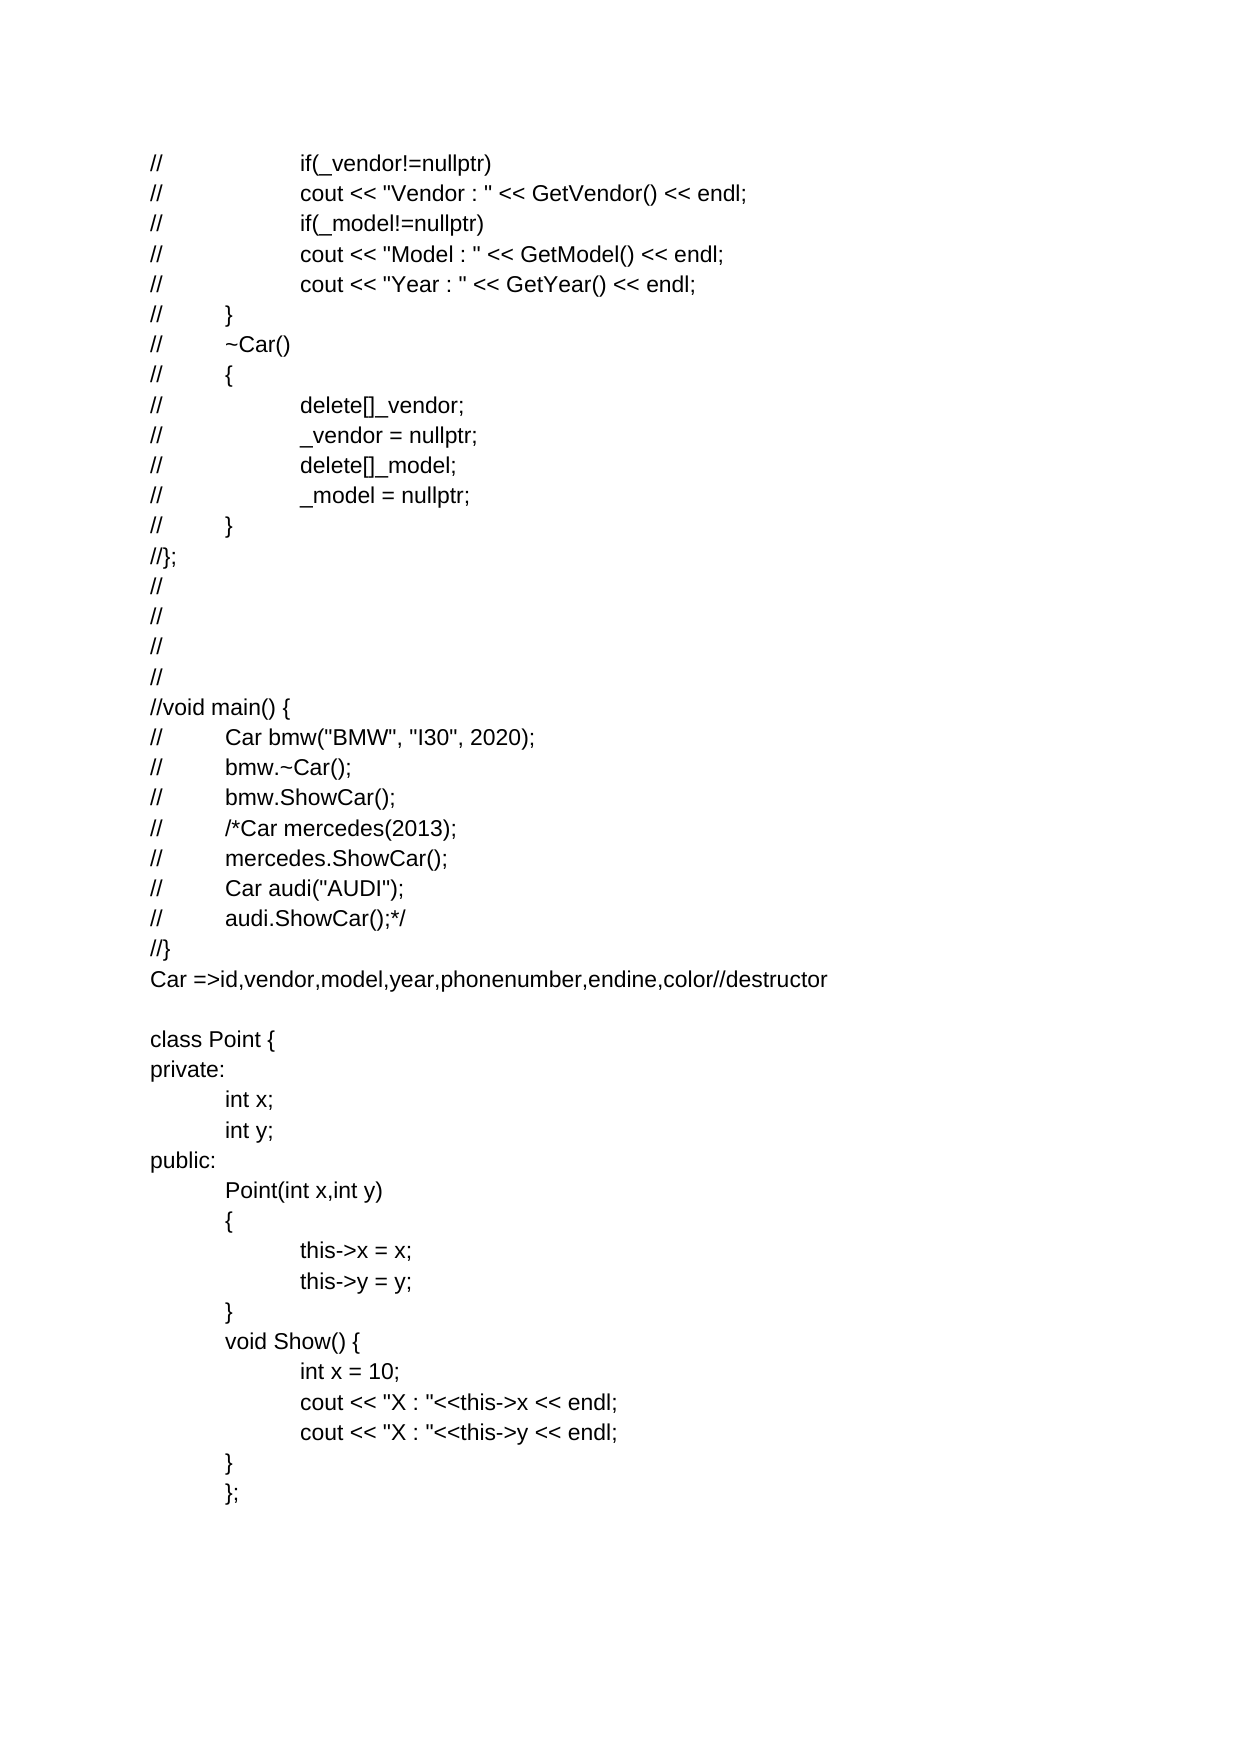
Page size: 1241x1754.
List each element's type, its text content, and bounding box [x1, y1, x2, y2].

text // delete[]_model; [150, 452, 1090, 478]
text //} [150, 935, 1090, 962]
text // delete[]_vendor; [150, 392, 1090, 418]
text // _model = nullptr; [150, 482, 1090, 509]
text // { [150, 361, 1090, 388]
text // bmw.ShowCar(); [150, 784, 1090, 811]
text cout << "X : "<<this->y << endl; [150, 1419, 1090, 1445]
text } [150, 1298, 1090, 1324]
text this->y = y; [150, 1268, 1090, 1294]
text // [150, 603, 1090, 629]
text // [150, 633, 1090, 660]
text // [150, 573, 1090, 599]
text } [150, 1449, 1090, 1475]
text // bmw.~Car(); [150, 754, 1090, 781]
text // Car audi("AUDI"); [150, 875, 1090, 901]
text // ~Car() [150, 331, 1090, 358]
text int y; [150, 1117, 1090, 1143]
text // /*Car mercedes(2013); [150, 814, 1090, 841]
text }; [150, 1479, 1090, 1506]
text // mercedes.ShowCar(); [150, 845, 1090, 871]
text // cout << "Year : " << GetYear() << endl; [150, 271, 1090, 297]
text //}; [150, 543, 1090, 569]
text public: [150, 1147, 1090, 1173]
text // _vendor = nullptr; [150, 422, 1090, 448]
text // cout << "Vendor : " << GetVendor() << endl; [150, 180, 1090, 207]
text Point(int x,int y) [150, 1177, 1090, 1203]
text cout << "X : "<<this->x << endl; [150, 1388, 1090, 1415]
text int x = 10; [150, 1358, 1090, 1385]
text void Show() { [150, 1328, 1090, 1354]
text // if(_model!=nullptr) [150, 210, 1090, 237]
text private: [150, 1056, 1090, 1083]
text // [150, 663, 1090, 690]
text // Car bmw("BMW", "I30", 2020); [150, 724, 1090, 750]
text class Point { [150, 1026, 1090, 1052]
text // } [150, 512, 1090, 539]
text // cout << "Model : " << GetModel() << endl; [150, 241, 1090, 267]
text int x; [150, 1086, 1090, 1113]
text // if(_vendor!=nullptr) [150, 150, 1090, 176]
text { [150, 1207, 1090, 1234]
text // } [150, 301, 1090, 327]
text //void main() { [150, 694, 1090, 720]
text Car =>id,vendor,model,year,phonenumber,endine,color//destructor [150, 966, 1090, 992]
text this->x = x; [150, 1237, 1090, 1264]
text // audi.ShowCar();*/ [150, 905, 1090, 932]
